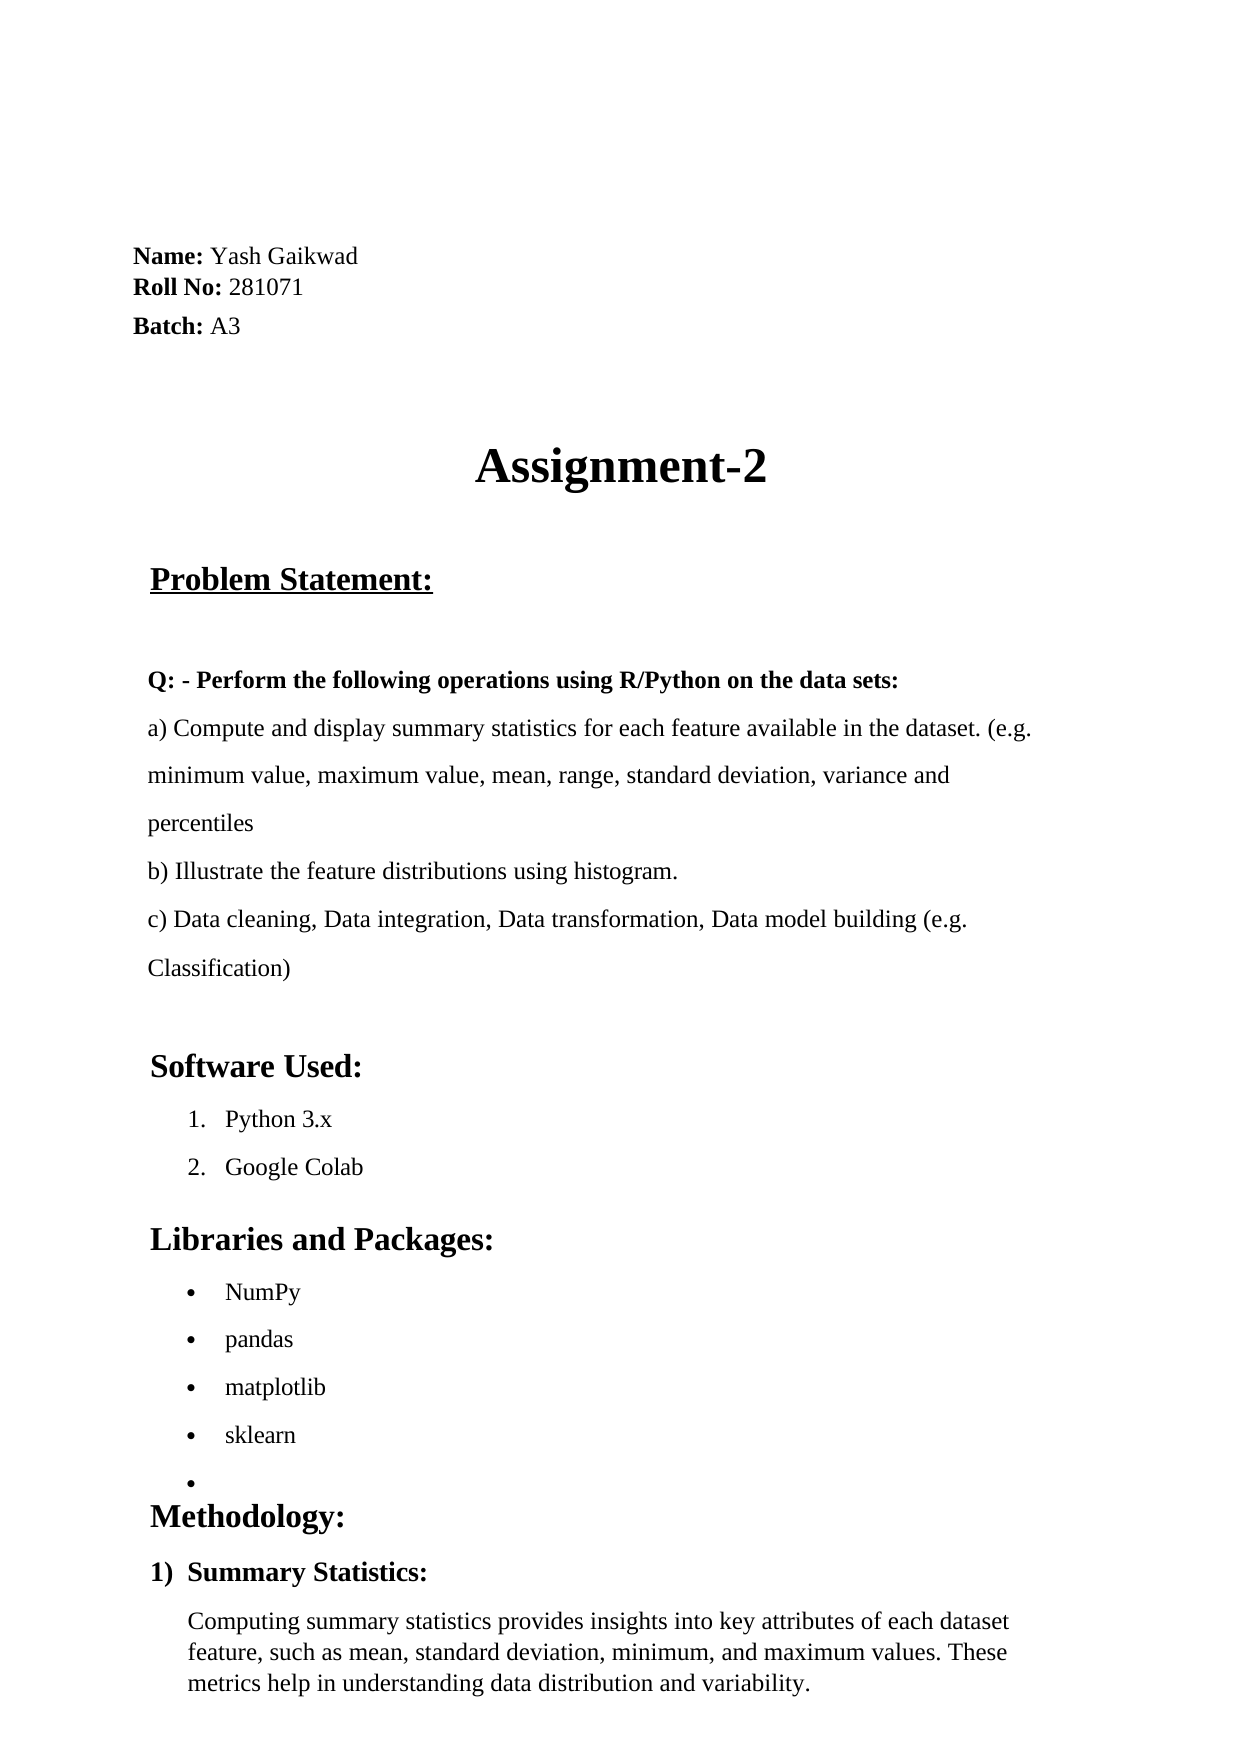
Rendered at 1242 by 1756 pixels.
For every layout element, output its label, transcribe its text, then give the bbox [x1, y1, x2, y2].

list Illustrate the feature distributions using histogram. [147, 856, 1094, 885]
list Python 3.x [187, 1104, 1094, 1133]
subtitle Summary Statistics: [150, 1555, 1094, 1587]
text Computing summary statistics provides insights into key attributes of each dataset feature, such as mean, standard deviation, minimum, and maximum values. These metrics help in understanding data distribution and variability. [187, 1606, 1083, 1697]
list Google Colab [187, 1152, 1094, 1181]
subtitle Software Used: [150, 1046, 1094, 1085]
list sklearn [187, 1420, 1094, 1449]
subtitle Libraries and Packages: [150, 1219, 1094, 1257]
list Compute and display summary statistics for each feature available in the dataset. (e.g. minimum value, maximum value, mean, range, standard deviation, variance and percentiles [147, 713, 1033, 837]
subtitle Methodology: [150, 1497, 1094, 1535]
list pandas [187, 1324, 1094, 1353]
title Assignment-2 [149, 436, 1094, 493]
text Name: Yash Gaikwad Roll No: 281071 [133, 241, 389, 301]
text Problem Statement: [150, 559, 1094, 597]
list Data cleaning, Data integration, Data transformation, Data model building (e.g. Classification) [147, 904, 968, 982]
text Batch: A3 [133, 311, 389, 340]
list matplotlib [187, 1372, 1094, 1401]
text Q: - Perform the following operations using R/Python on the data sets: [147, 665, 1094, 694]
list NumPy [187, 1277, 1094, 1306]
